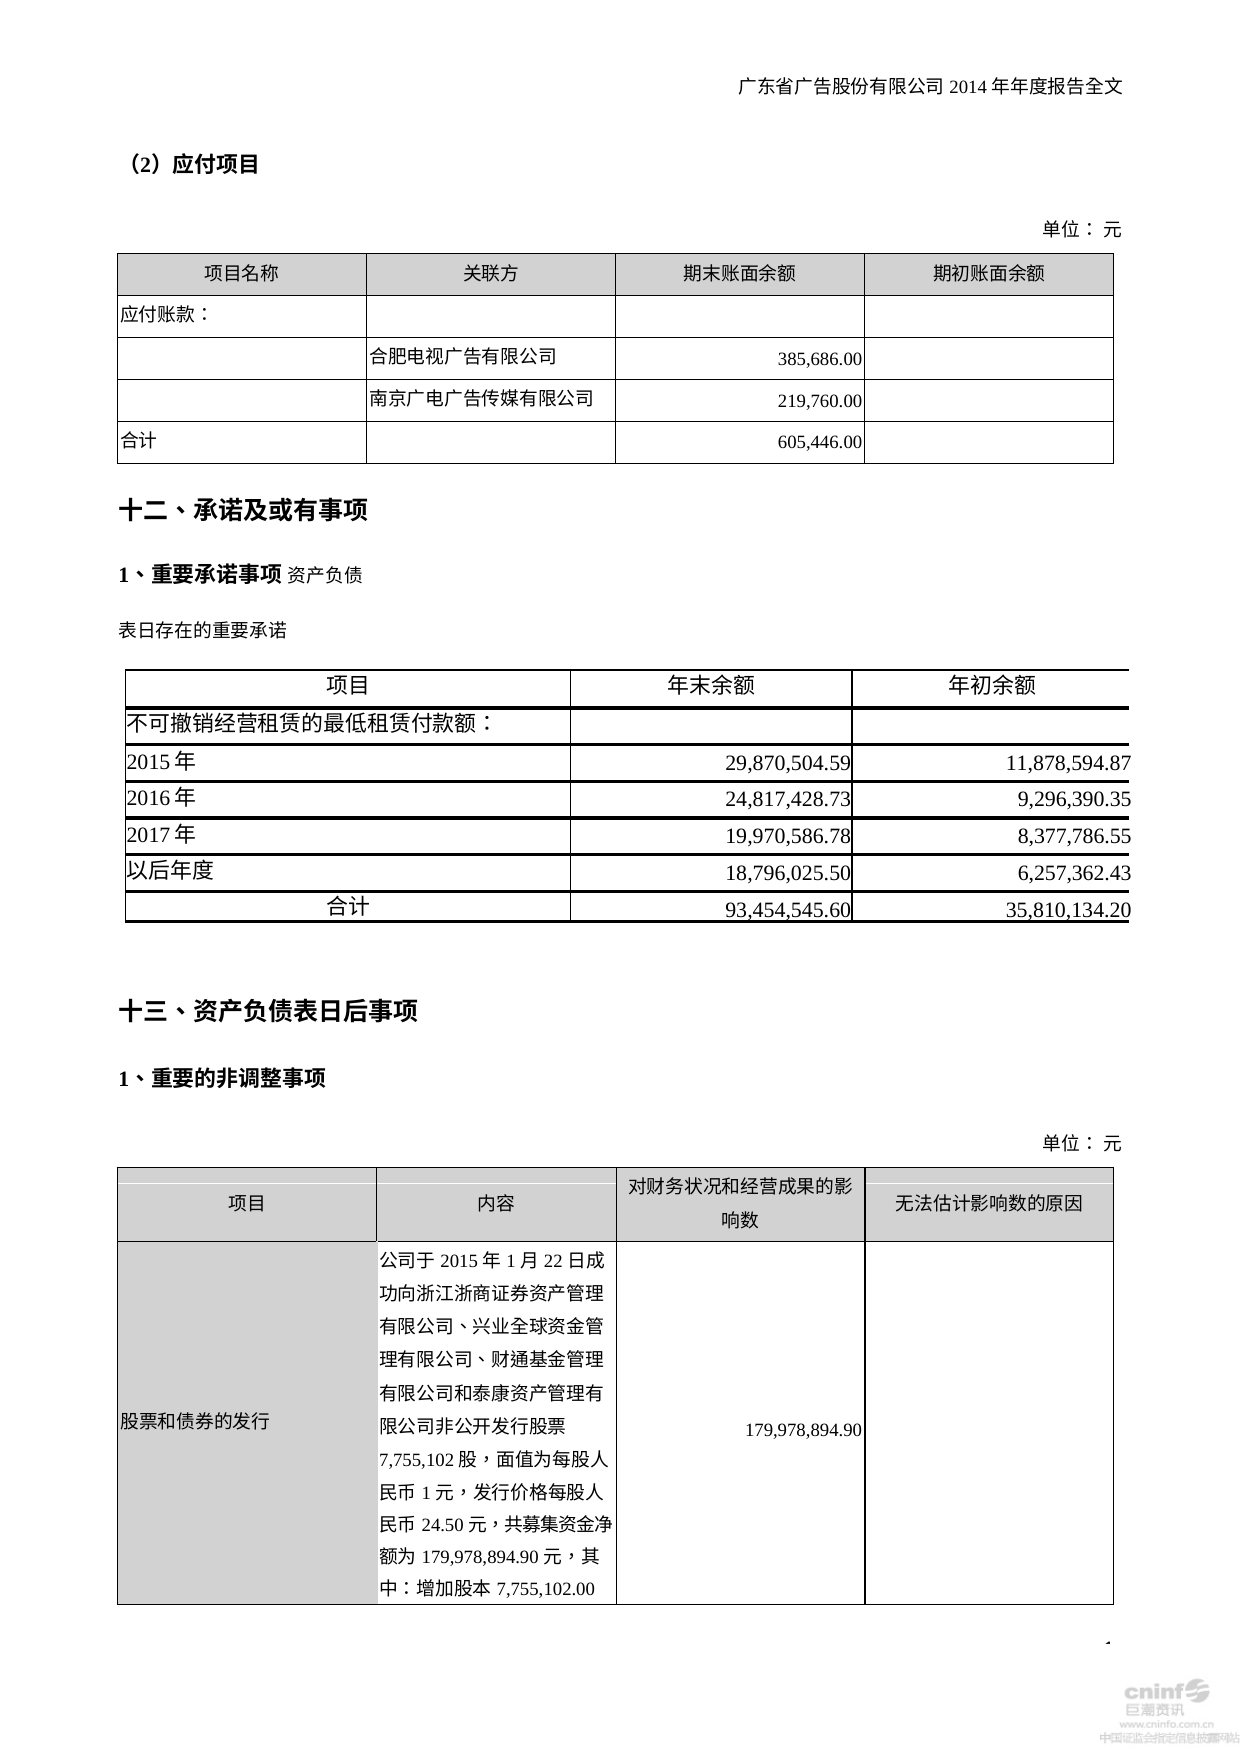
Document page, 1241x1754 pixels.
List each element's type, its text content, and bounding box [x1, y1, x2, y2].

picture [1099, 1673, 1241, 1754]
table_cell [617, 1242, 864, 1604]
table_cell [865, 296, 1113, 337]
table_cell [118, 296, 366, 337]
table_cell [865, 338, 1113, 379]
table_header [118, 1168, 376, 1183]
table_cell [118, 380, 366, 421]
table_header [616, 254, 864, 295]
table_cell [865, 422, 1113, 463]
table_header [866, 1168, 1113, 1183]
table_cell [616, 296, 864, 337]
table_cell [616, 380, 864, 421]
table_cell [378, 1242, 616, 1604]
subtitle 十三、资产负债表日后事项 [118, 993, 1123, 1028]
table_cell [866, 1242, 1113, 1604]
text 单位： 元 [102, 1130, 1122, 1155]
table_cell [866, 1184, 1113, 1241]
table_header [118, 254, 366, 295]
text 十二、承诺及或有事项 1、重要承诺事项 资产负债表日存在的重要承诺 [118, 492, 371, 643]
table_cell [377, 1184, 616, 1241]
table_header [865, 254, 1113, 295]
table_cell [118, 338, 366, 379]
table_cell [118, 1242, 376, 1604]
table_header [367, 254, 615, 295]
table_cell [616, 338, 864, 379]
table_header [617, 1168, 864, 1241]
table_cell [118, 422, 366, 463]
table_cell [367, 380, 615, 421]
subtitle 1、重要的非调整事项 [118, 1062, 1123, 1092]
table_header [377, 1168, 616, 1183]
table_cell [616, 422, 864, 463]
text 单位： 元 [102, 216, 1122, 242]
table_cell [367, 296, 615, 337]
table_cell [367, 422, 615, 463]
subtitle （2）应付项目 [118, 149, 1123, 179]
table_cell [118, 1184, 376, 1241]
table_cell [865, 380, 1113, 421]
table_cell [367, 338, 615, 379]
